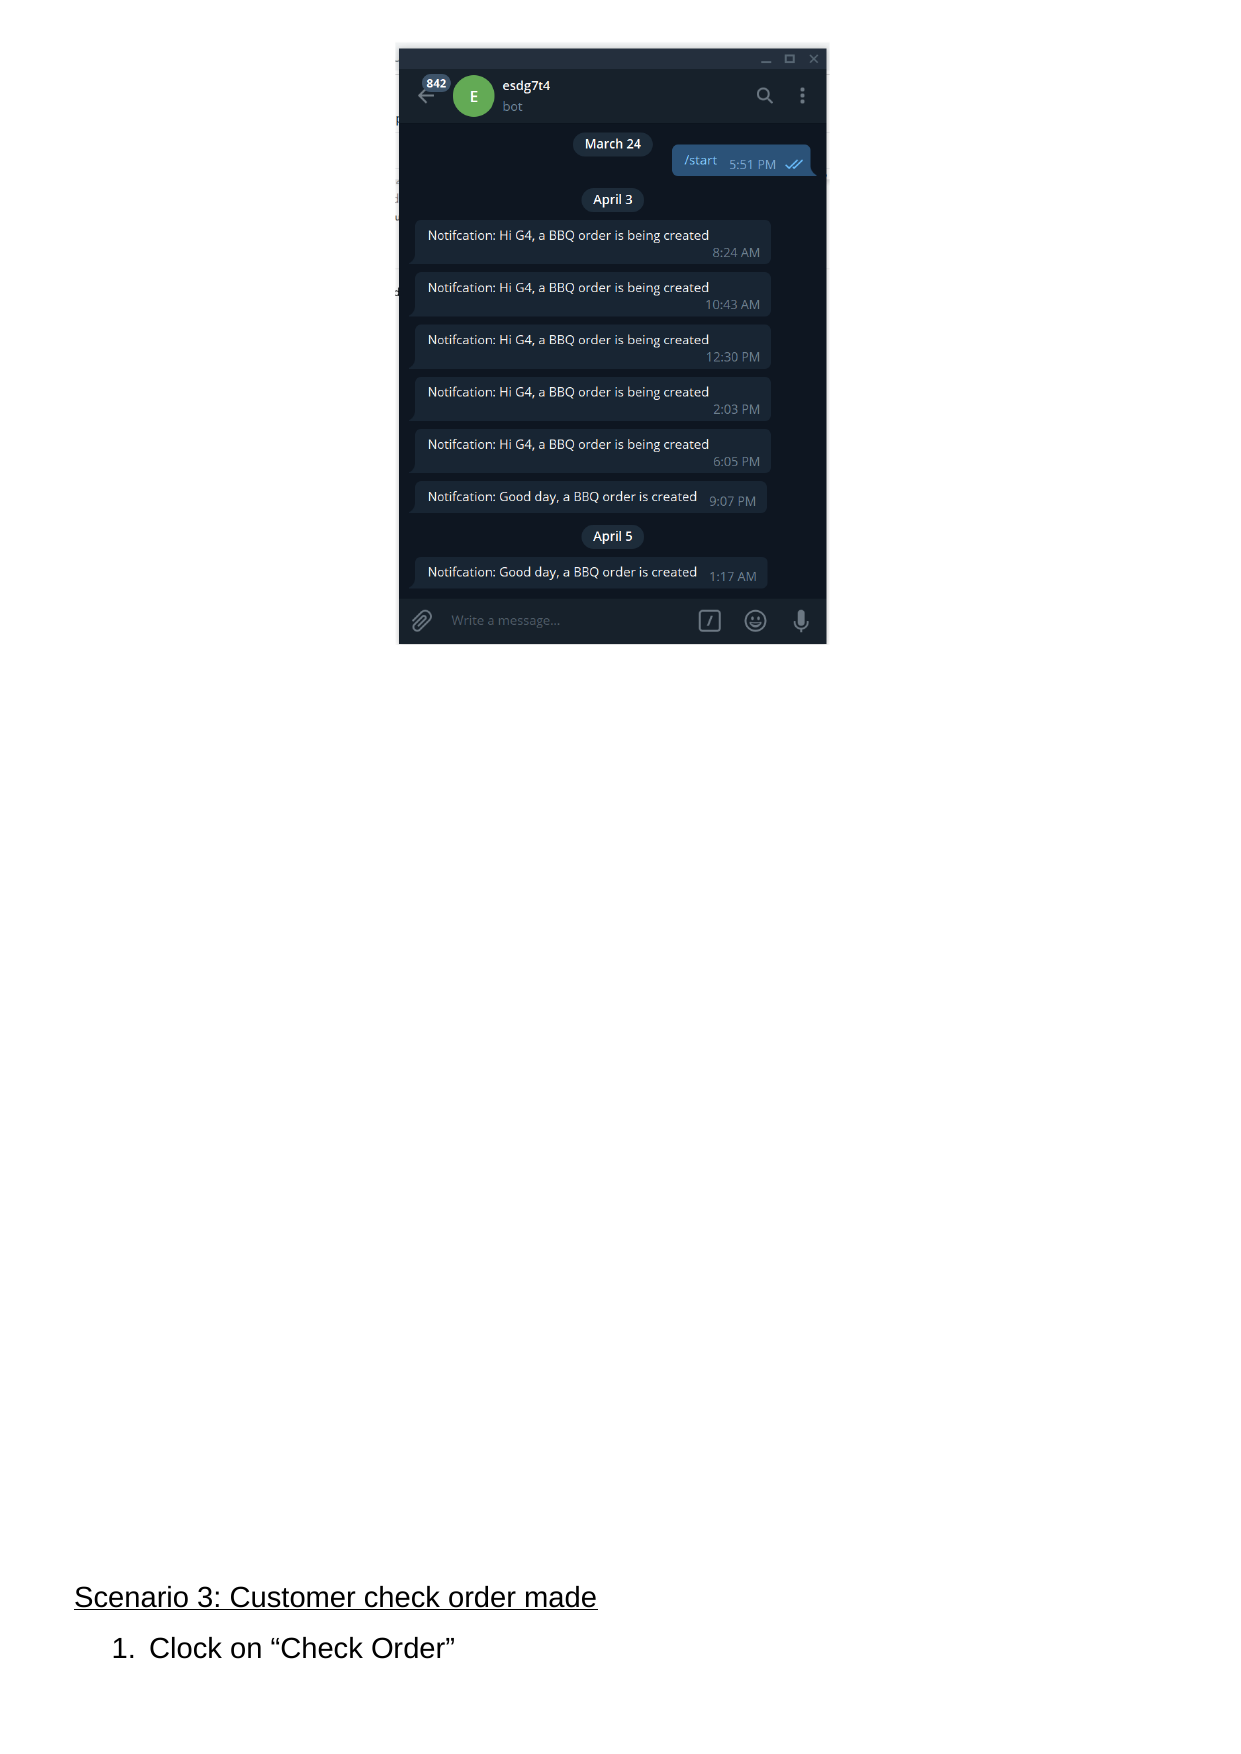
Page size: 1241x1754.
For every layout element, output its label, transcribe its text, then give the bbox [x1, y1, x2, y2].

picture [395, 41, 830, 645]
text Scenario 3: Customer check order made [74, 1580, 1151, 1613]
list Clock on “Check Order” [111, 1631, 1151, 1664]
